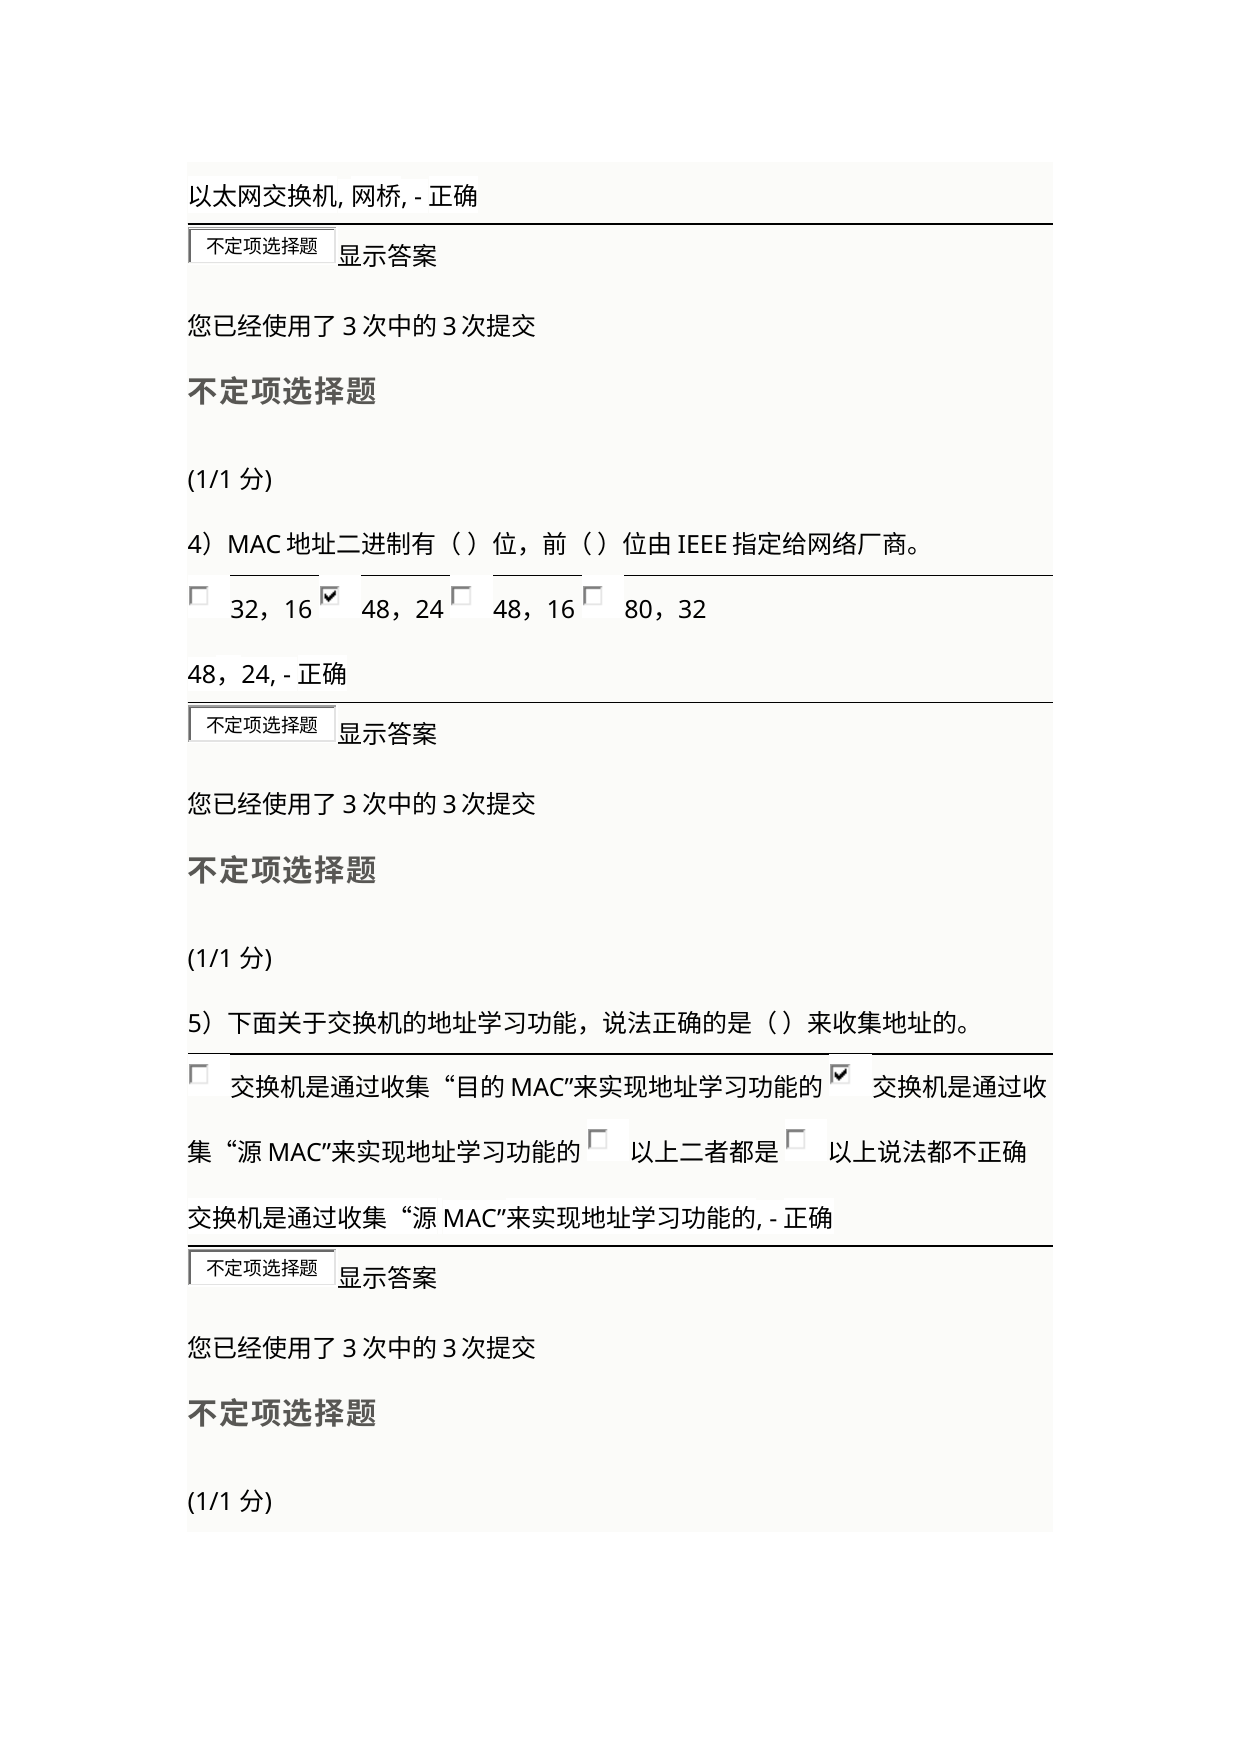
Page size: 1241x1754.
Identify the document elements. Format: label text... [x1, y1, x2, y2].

text 不定项选择题 [187, 1379, 1053, 1444]
text (1/1 分) [187, 445, 1053, 510]
text 32，16 48，24 48，16 80，32 [187, 575, 1053, 640]
text 您已经使用了3次中的 3次提交 [187, 292, 1053, 357]
text (1/1 分) [187, 1467, 1053, 1532]
text 不定项选择题 [187, 835, 1053, 900]
text 显示答案 [187, 227, 1053, 292]
text 4）MAC地址二进制有（ ）位，前（ ）位由IEEE指定给网络厂商。 [187, 510, 1053, 575]
text 交换机是通过收集“目的MAC”来实现地址学习功能的 交换机是通过收集“源MAC”来实现地址学习功能的 以上二者都是 以上说法都不正确 [187, 1054, 1053, 1184]
text 以太网交换机, 网桥, - 正确 [187, 162, 1053, 223]
text 您已经使用了3次中的 3次提交 [187, 770, 1053, 835]
text (1/1 分) [187, 924, 1053, 989]
text 显示答案 [187, 705, 1053, 770]
text 您已经使用了3次中的 3次提交 [187, 1314, 1053, 1379]
text 交换机是通过收集“源MAC”来实现地址学习功能的, - 正确 [187, 1184, 1053, 1245]
text 5）下面关于交换机的地址学习功能，说法正确的是（ ）来收集地址的。 [187, 989, 1053, 1054]
text 显示答案 [187, 1249, 1053, 1314]
text 不定项选择题 [187, 357, 1053, 422]
text 48，24, - 正确 [187, 640, 1053, 702]
